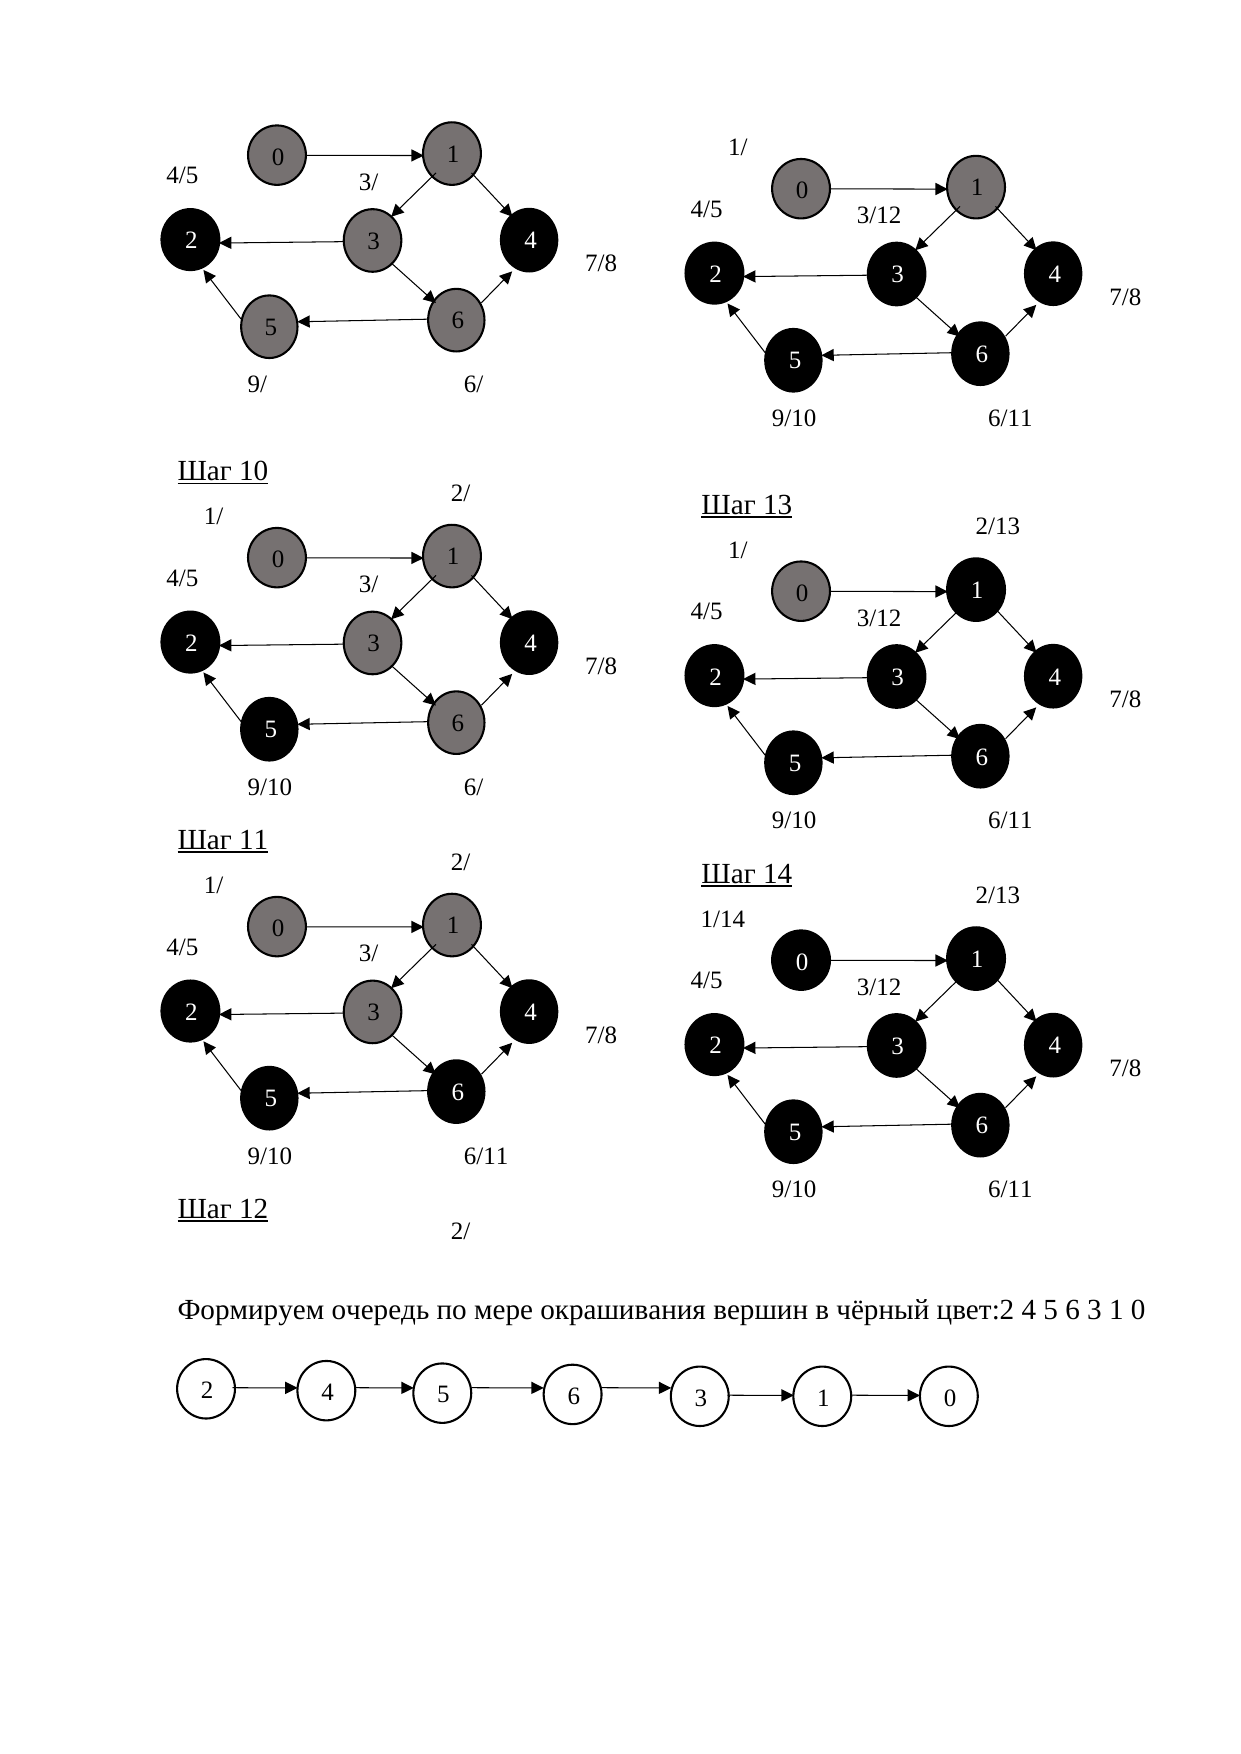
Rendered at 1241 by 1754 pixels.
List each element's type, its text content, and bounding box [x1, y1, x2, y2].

text Шаг 10 [177, 453, 627, 487]
text Шаг 12 [177, 1191, 627, 1225]
text Шаг 13 [701, 487, 1152, 521]
text Шаг 14 [701, 856, 1152, 889]
text Шаг 11 [177, 822, 627, 856]
text Формируем очередь по мере окрашивания вершин в чёрный цвет:2 4 5 6 3 1 0 [177, 1292, 1152, 1326]
